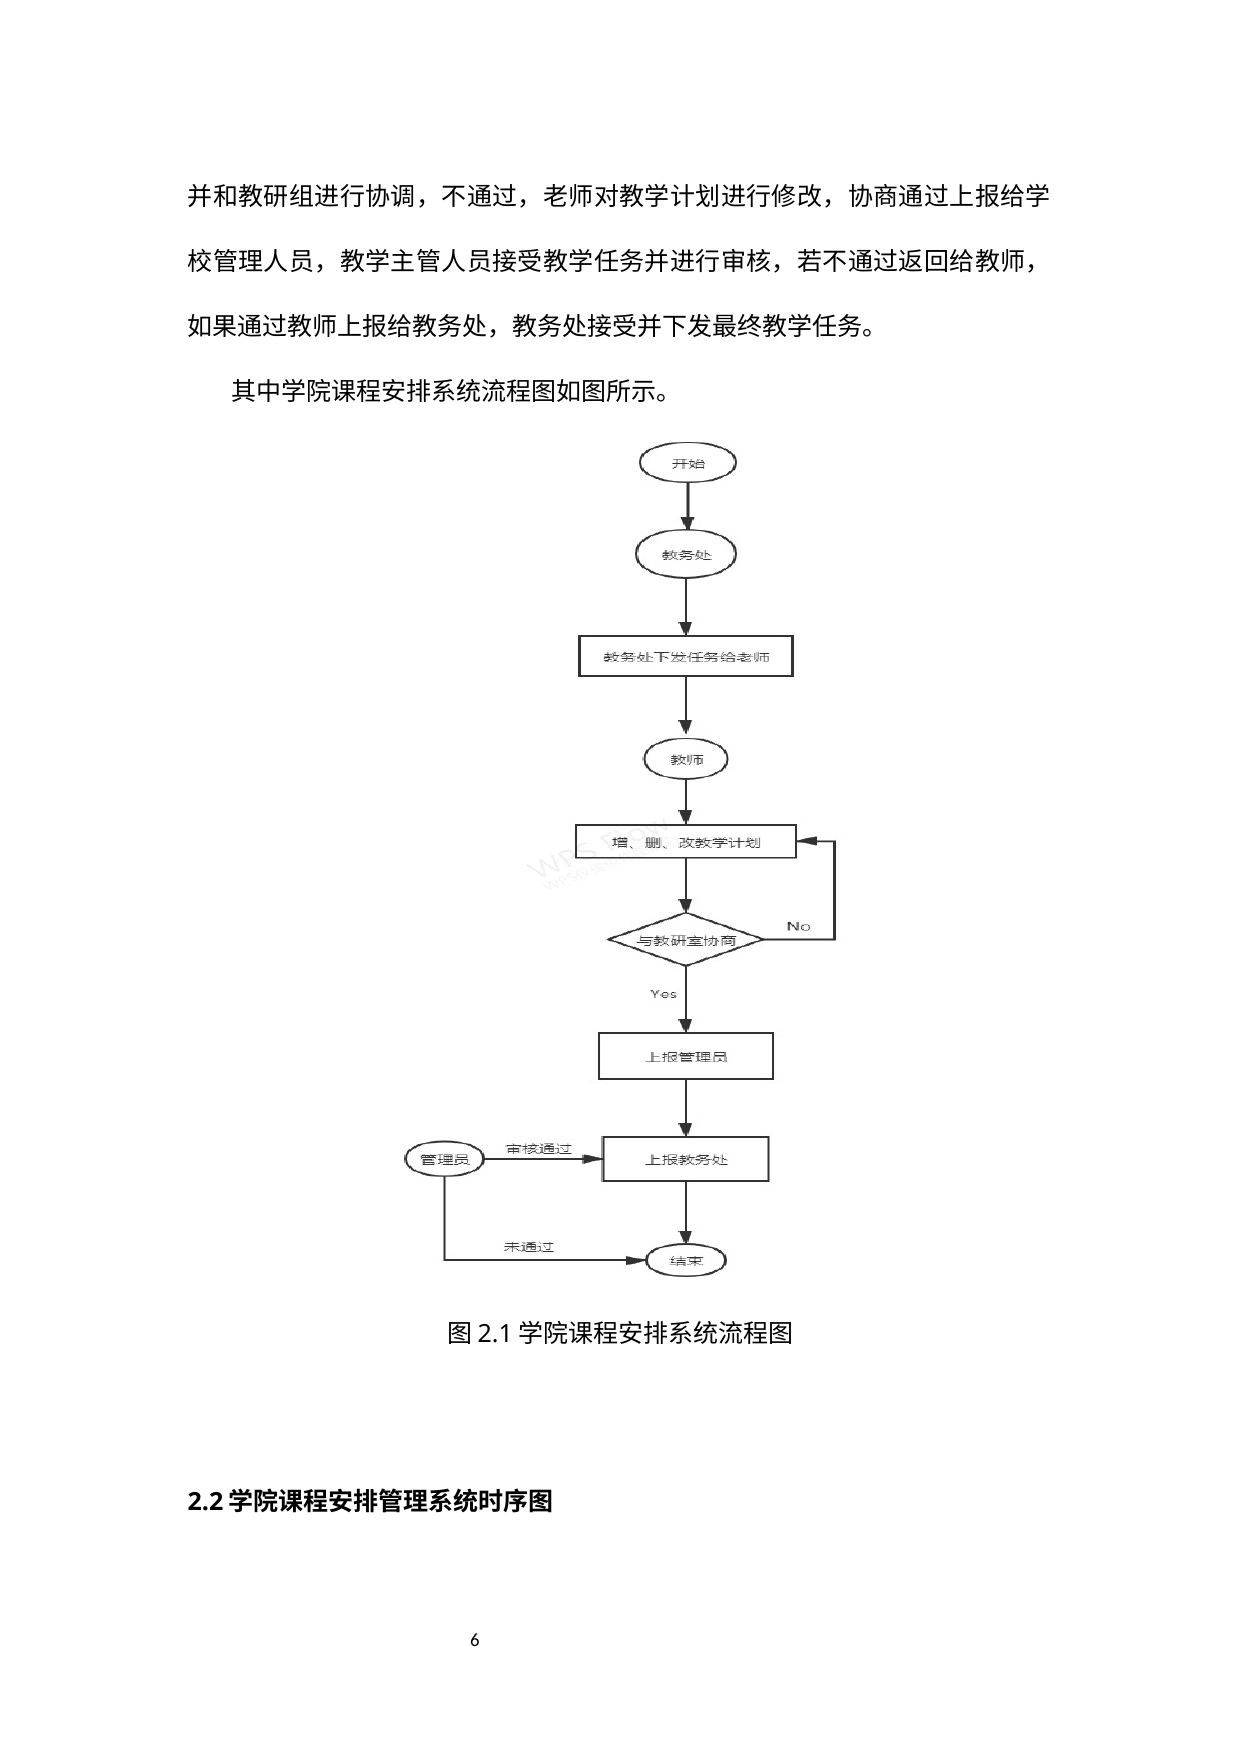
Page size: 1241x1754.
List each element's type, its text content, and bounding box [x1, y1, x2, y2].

picture [374, 422, 867, 1297]
text 其中学院课程安排系统流程图如图所示。 [187, 357, 1053, 422]
text 图2.1学院课程安排系统流程图 [187, 1299, 1053, 1364]
text 2.2学院课程安排管理系统时序图 [187, 1467, 1053, 1532]
